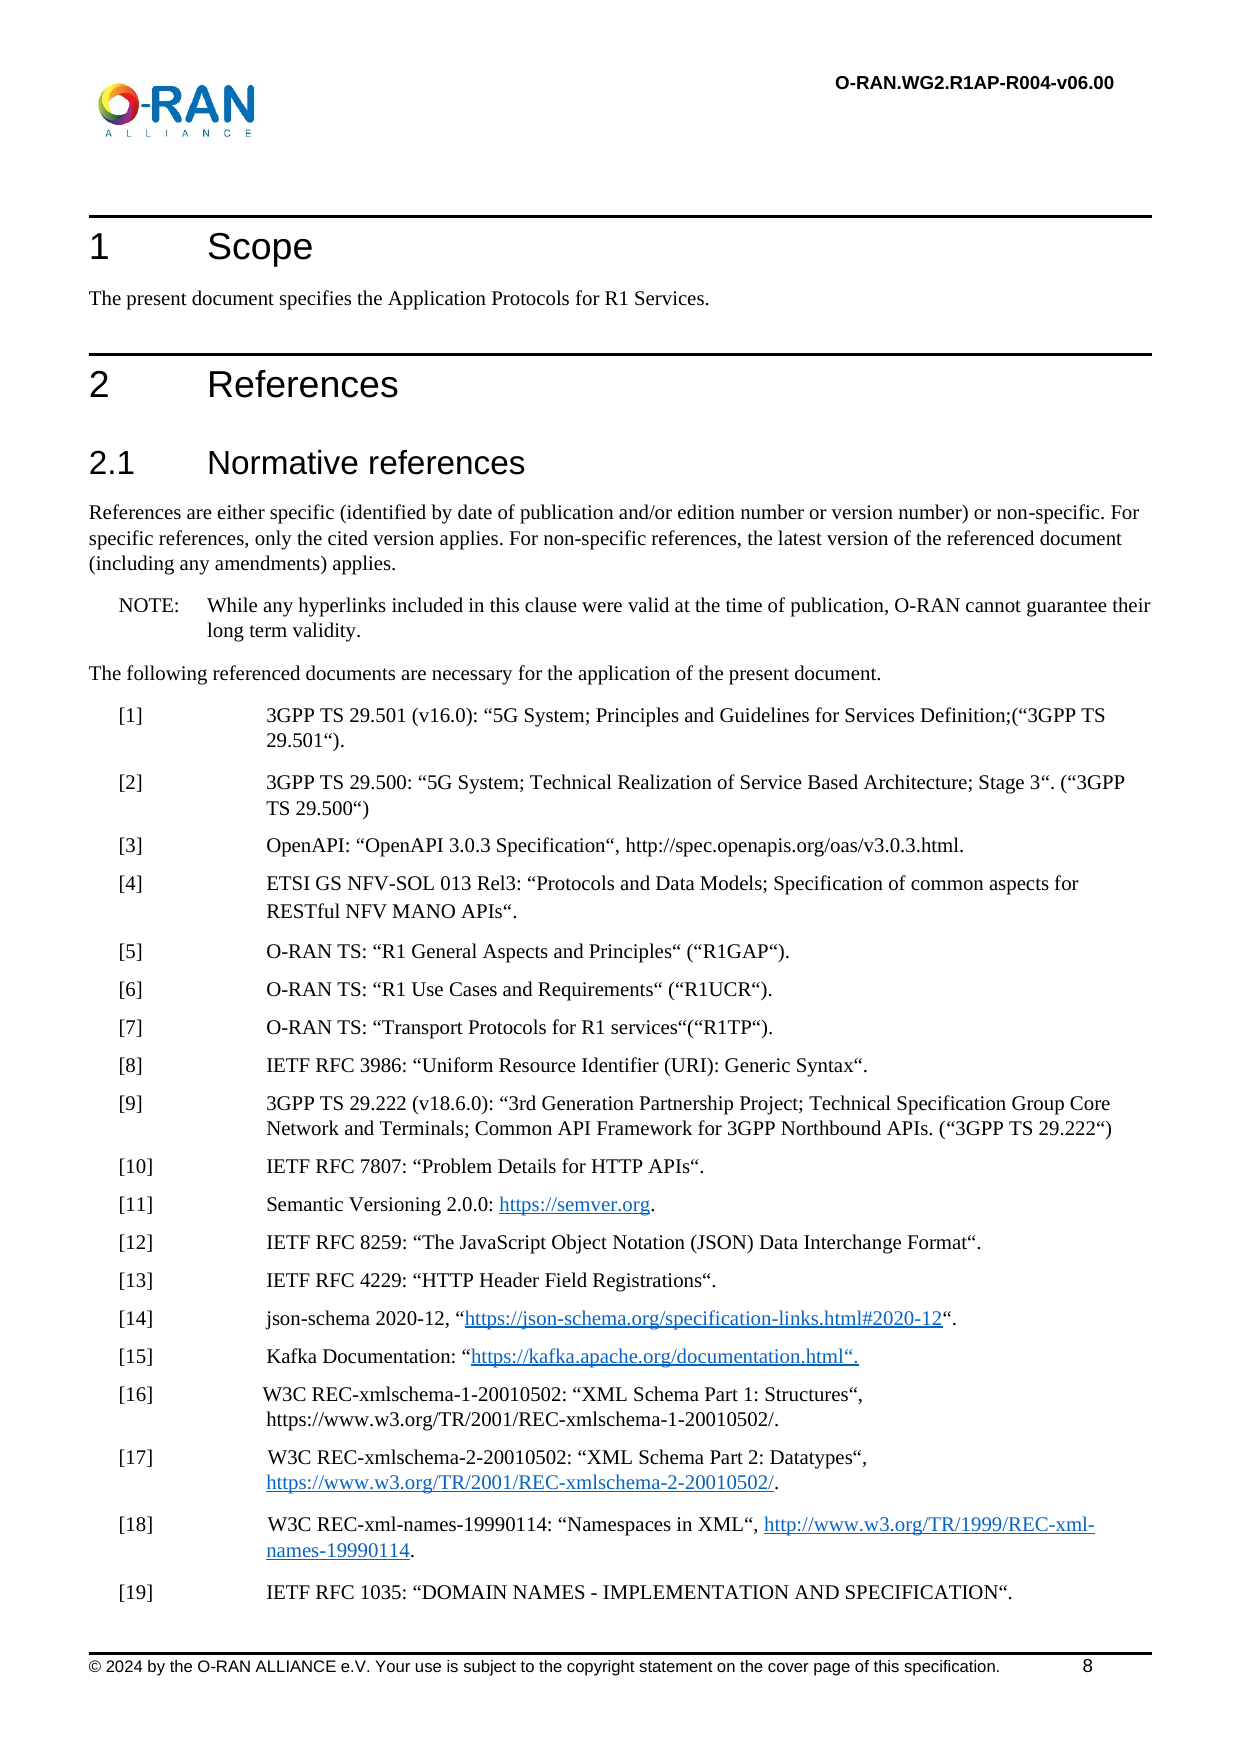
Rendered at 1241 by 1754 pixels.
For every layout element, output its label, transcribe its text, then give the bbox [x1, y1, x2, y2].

text [17] W3C REC-xmlschema-2-20010502: “XML Schema Part 2: Datatypes“, https://www.w3.org/TR/2001/REC-xmlschema-2-20010502/. [118, 1445, 1152, 1494]
text [5] O-RAN TS: “R1 General Aspects and Principles“ (“R1GAP“). [118, 939, 1140, 963]
subtitle 2.1 Normative references [89, 443, 1152, 481]
picture [88, 70, 268, 148]
text [3] OpenAPI: “OpenAPI 3.0.3 Specification“, http://spec.openapis.org/oas/v3.0.3.html. [118, 833, 1140, 857]
text [10] IETF RFC 7807: “Problem Details for HTTP APIs“. [118, 1154, 1140, 1178]
text [18] W3C REC-xml-names-19990114: “Namespaces in XML“, http://www.w3.org/TR/1999/REC-xml-names-19990114. [118, 1512, 1152, 1562]
text [8] IETF RFC 3986: “Uniform Resource Identifier (URI): Generic Syntax“. [118, 1053, 1140, 1077]
text [1] 3GPP TS 29.501 (v16.0): “5G System; Principles and Guidelines for Services Definition;(“3GPP TS 29.501“). [118, 702, 1152, 752]
text [12] IETF RFC 8259: “The JavaScript Object Notation (JSON) Data Interchange Format“. [118, 1230, 1140, 1254]
text [7] O-RAN TS: “Transport Protocols for R1 services“(“R1TP“). [118, 1015, 1140, 1039]
text [2] 3GPP TS 29.500: “5G System; Technical Realization of Service Based Architecture; Stage 3“. (“3GPP TS 29.500“) [118, 770, 1140, 819]
text NOTE: While any hyperlinks included in this clause were valid at the time of publication, O-RAN cannot guarantee their long term validity. [118, 593, 1152, 642]
text The following referenced documents are necessary for the application of the present document. [89, 660, 1152, 684]
text [9] 3GPP TS 29.222 (v18.6.0): “3rd Generation Partnership Project; Technical Specification Group Core Network and Terminals; Common API Framework for 3GPP Northbound APIs. (“3GPP TS 29.222“) [118, 1091, 1140, 1140]
text References are either specific (identified by date of publication and/or edition number or version number) or non-specific. For specific references, only the cited version applies. For non-specific references, the latest version of the referenced document (including any amendments) applies. [89, 500, 1152, 575]
text [4] ETSI GS NFV-SOL 013 Rel3: “Protocols and Data Models; Specification of common aspects for RESTful NFV MANO APIs“. [118, 871, 1140, 923]
text The present document specifies the Application Protocols for R1 Services. [89, 286, 1152, 310]
text [16] W3C REC-xmlschema-1-20010502: “XML Schema Part 1: Structures“, https://www.w3.org/TR/2001/REC-xmlschema-1-20010502/. [118, 1381, 1140, 1431]
subtitle 1 Scope [89, 218, 1152, 267]
text [11] Semantic Versioning 2.0.0: https://semver.org. [118, 1192, 1140, 1216]
text [15] Kafka Documentation: “https://kafka.apache.org/documentation.html“. [118, 1343, 1140, 1368]
text [19] IETF RFC 1035: “DOMAIN NAMES - IMPLEMENTATION AND SPECIFICATION“. [118, 1580, 1152, 1604]
subtitle 2 References [89, 356, 1152, 405]
text [14] json-schema 2020-12, “https://json-schema.org/specification-links.html#2020-12“. [118, 1306, 1140, 1330]
text [13] IETF RFC 4229: “HTTP Header Field Registrations“. [118, 1268, 1140, 1292]
text [6] O-RAN TS: “R1 Use Cases and Requirements“ (“R1UCR“). [118, 977, 1140, 1001]
